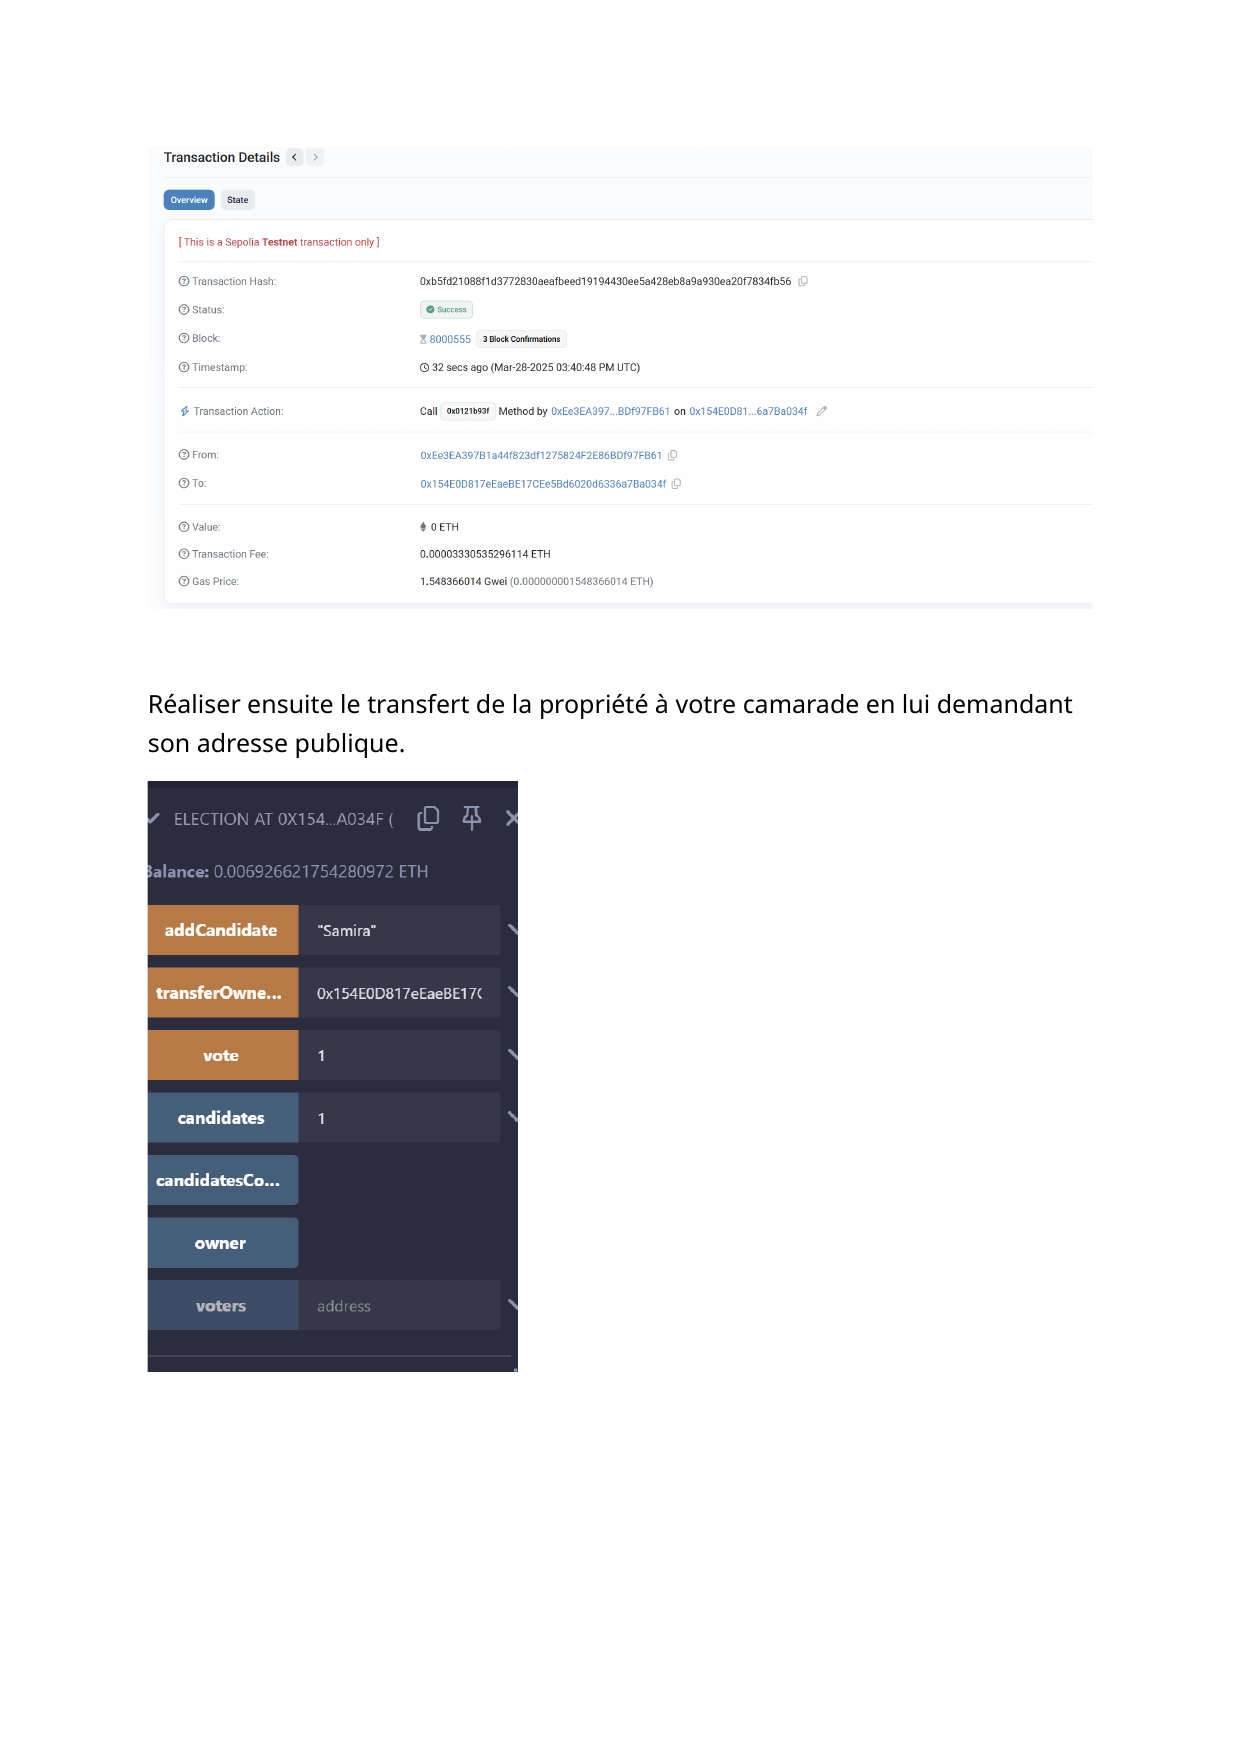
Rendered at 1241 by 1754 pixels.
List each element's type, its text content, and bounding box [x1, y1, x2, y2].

picture [147, 147, 1093, 609]
text Réaliser ensuite le transfert de la propriété à votre camarade en lui demandant son adresse publique. [148, 686, 1093, 759]
picture [147, 781, 518, 1372]
